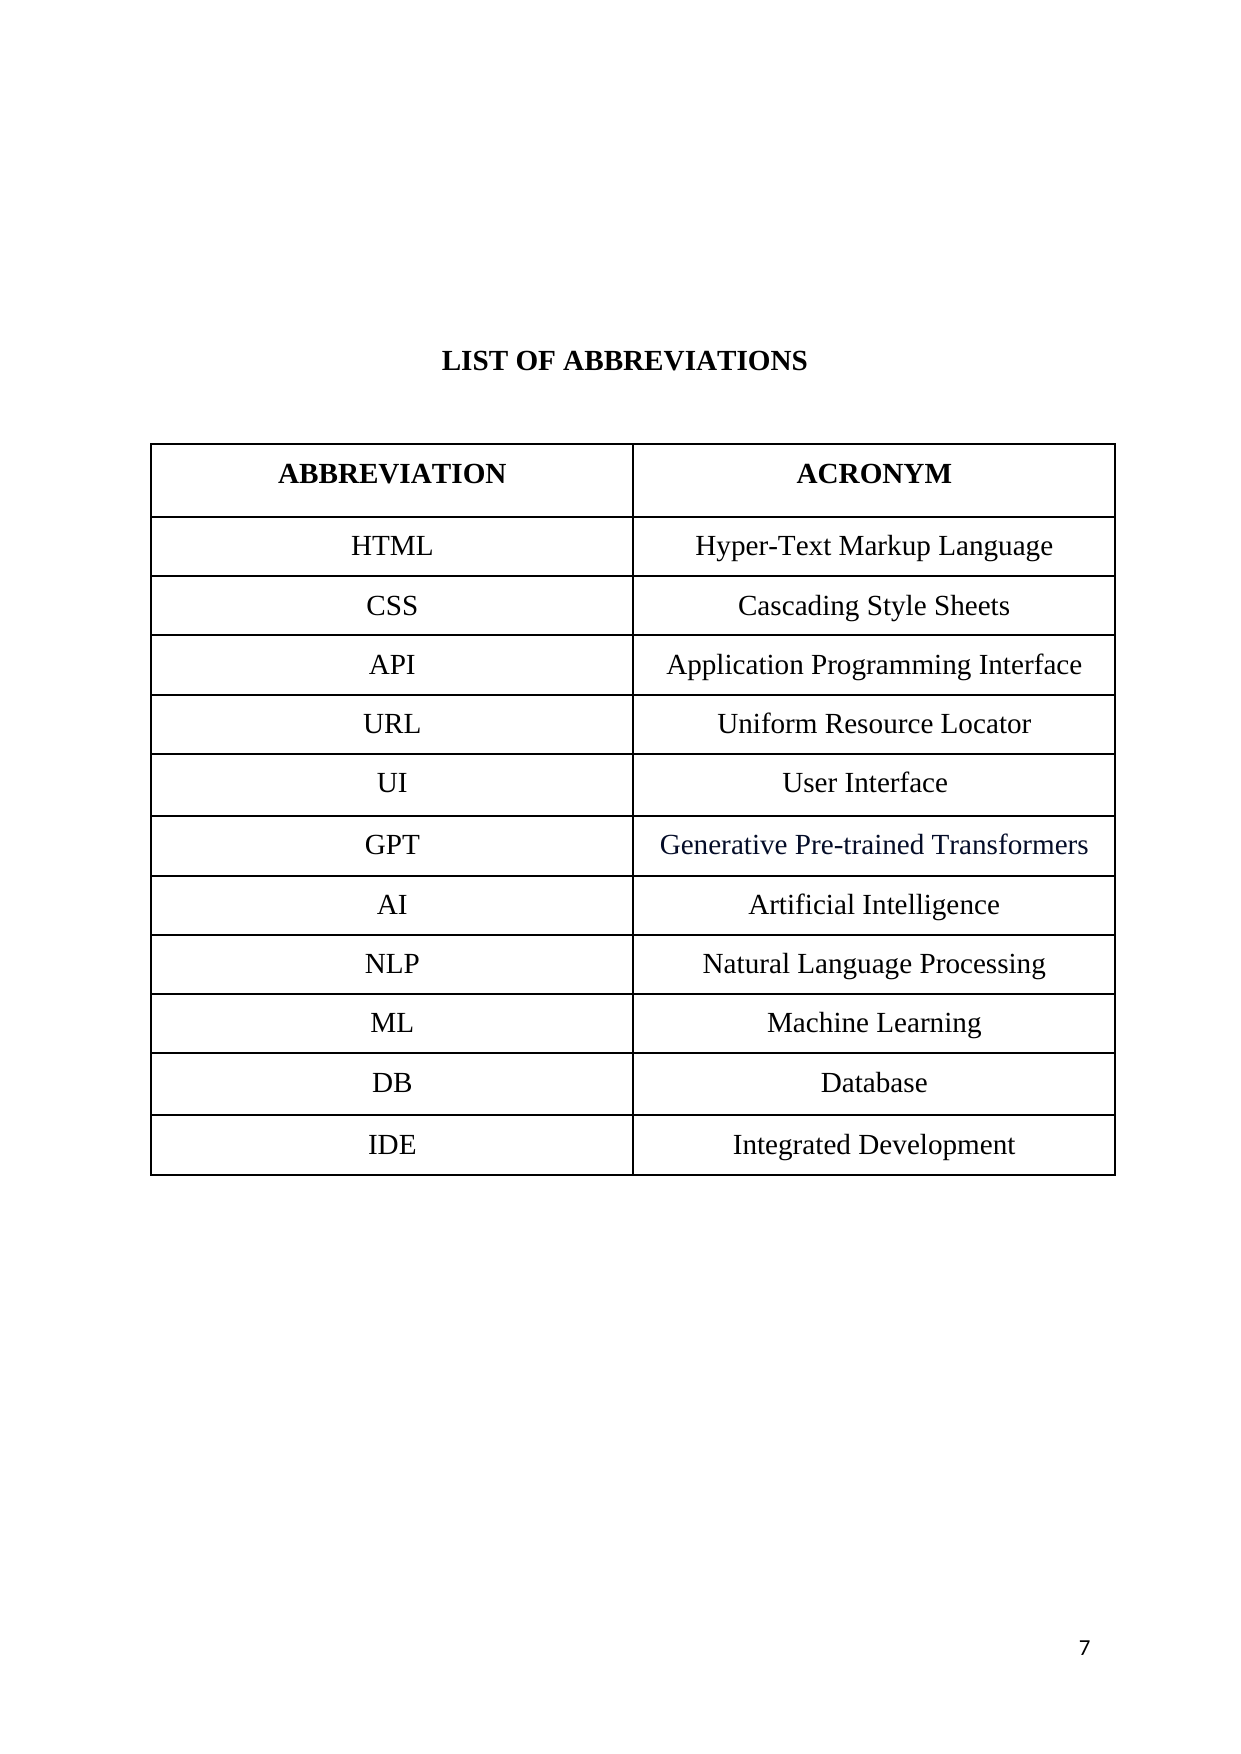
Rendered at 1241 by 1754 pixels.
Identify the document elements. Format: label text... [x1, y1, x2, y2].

table_header ACRONYM [634, 445, 1114, 516]
table_cell Uniform Resource Locator [634, 696, 1114, 753]
table_cell Application Programming Interface [634, 636, 1114, 694]
table_cell IDE [152, 1116, 632, 1174]
table_cell Natural Language Processing [634, 936, 1114, 993]
table_cell Database [634, 1054, 1114, 1114]
table_cell DB [152, 1054, 632, 1114]
table_cell AI [152, 877, 632, 934]
table_header ABBREVIATION [152, 445, 632, 516]
table_cell Integrated Development [634, 1116, 1114, 1174]
table_cell HTML [152, 518, 632, 575]
table_cell API [152, 636, 632, 694]
table_cell CSS [152, 577, 632, 634]
table_cell URL [152, 696, 632, 753]
table_cell ML [152, 995, 632, 1052]
table_cell User Interface [634, 755, 1114, 815]
table_cell Generative Pre-trained Transformers [634, 817, 1114, 874]
table_cell GPT [152, 817, 632, 874]
table_cell NLP [152, 936, 632, 993]
table_cell Machine Learning [634, 995, 1114, 1052]
table_cell Hyper-Text Markup Language [634, 518, 1114, 575]
table_cell Cascading Style Sheets [634, 577, 1114, 634]
text LIST OF ABBREVIATIONS [150, 343, 1090, 376]
table_cell Artificial Intelligence [634, 877, 1114, 934]
table_cell UI [152, 755, 632, 815]
